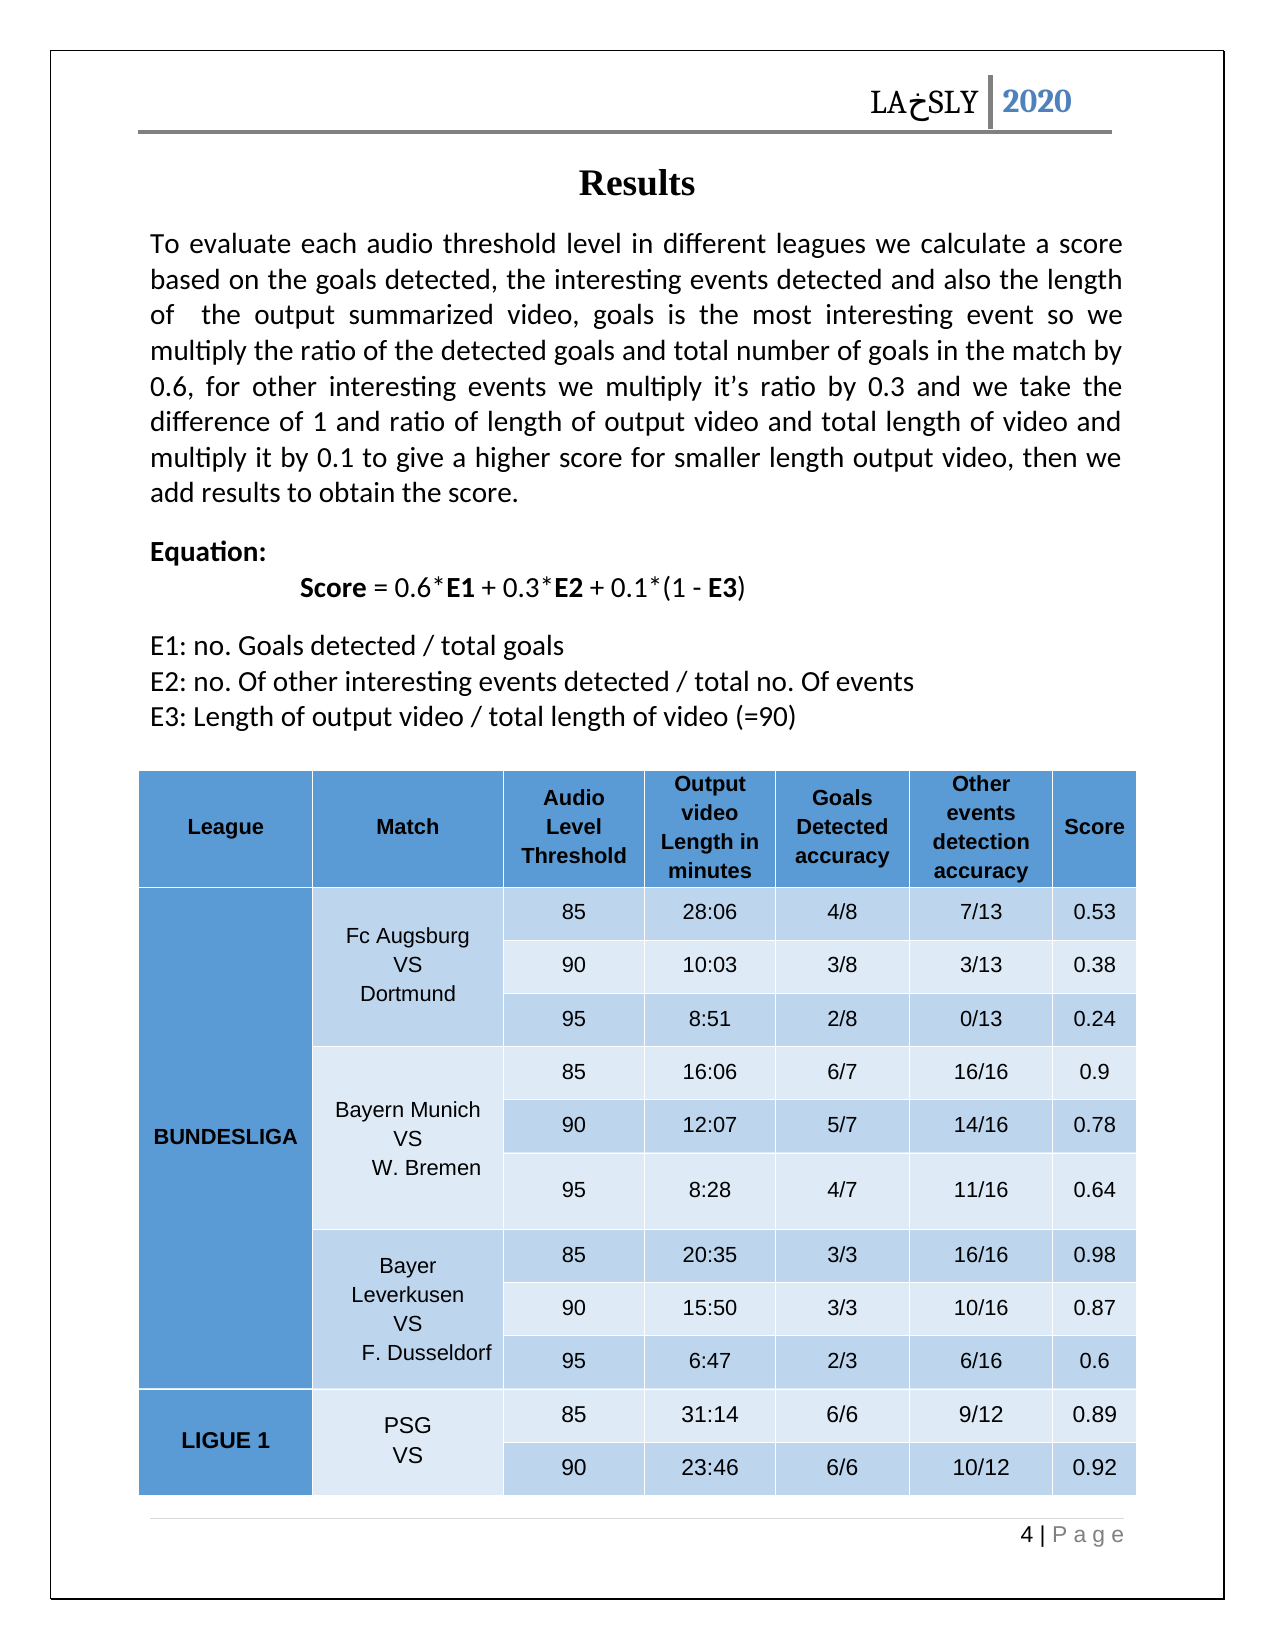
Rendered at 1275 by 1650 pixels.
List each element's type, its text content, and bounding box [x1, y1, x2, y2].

table_cell 85 [504, 888, 644, 940]
table_cell 8:51 [645, 994, 775, 1046]
table_cell 0.87 [1053, 1283, 1136, 1335]
table_cell 3/8 [776, 941, 909, 993]
table_cell 3/3 [776, 1283, 909, 1335]
text Results [150, 161, 1124, 204]
table_cell 0.6 [1053, 1336, 1136, 1388]
table_cell 0.89 [1053, 1390, 1136, 1442]
table_cell 8:28 [645, 1154, 775, 1229]
table_cell 31:14 [645, 1390, 775, 1442]
table_cell 95 [504, 1154, 644, 1229]
table_cell 16/16 [910, 1047, 1052, 1099]
table_cell 0.53 [1053, 888, 1136, 940]
table_cell 5/7 [776, 1100, 909, 1152]
table_cell 15:50 [645, 1283, 775, 1335]
table_cell 4/8 [776, 888, 909, 940]
table_cell Bayern Munich VS Bremen [313, 1047, 503, 1229]
table_cell 10/12 [910, 1443, 1052, 1495]
table_cell PSG VS Monaco [313, 1390, 503, 1495]
table_cell 23:46 [645, 1443, 775, 1495]
table_cell 90 [504, 1443, 644, 1495]
text E3: Length of output video / total length of video (=90) [150, 698, 1124, 734]
table_cell Bayer Leverkusen VS Dusseldorf [313, 1230, 503, 1388]
table_cell 0.98 [1053, 1230, 1136, 1282]
table_cell 10/16 [910, 1283, 1052, 1335]
table_cell 0.24 [1053, 994, 1136, 1046]
table_cell 14/16 [910, 1100, 1052, 1152]
table_cell 85 [504, 1230, 644, 1282]
table_cell 2/3 [776, 1336, 909, 1388]
table_cell 2/8 [776, 994, 909, 1046]
table_cell 16/16 [910, 1230, 1052, 1282]
table_header Audio Level Threshold [504, 771, 644, 887]
table_cell 85 [504, 1047, 644, 1099]
text To evaluate each audio threshold level in different leagues we calculate a score based on the goals detected, the interesting events detected and also the length of the output summarized video, goals is the most interesting event so we multiply the ratio of the detected goals and total number of goals in the match by 0.6, for other interesting events we multiply it’s ratio by 0.3 and we take the difference of 1 and ratio of length of output video and total length of video and multiply it by 0.1 to give a higher score for smaller length output video, then we add results to obtain the score. [150, 225, 1124, 510]
table_cell 0.92 [1053, 1443, 1136, 1495]
table_cell 9/12 [910, 1390, 1052, 1442]
table_cell Fc Augsburg VS Dortmund [313, 888, 503, 1046]
table_cell 3/3 [776, 1230, 909, 1282]
table_header Output video Length in minutes [645, 771, 775, 887]
table_cell 0.9 [1053, 1047, 1136, 1099]
table_cell 10:03 [645, 941, 775, 993]
text E1: no. Goals detected / total goals [150, 627, 1124, 663]
table_cell 90 [504, 1283, 644, 1335]
table_cell 4/7 [776, 1154, 909, 1229]
table_cell 6/6 [776, 1443, 909, 1495]
table_cell 28:06 [645, 888, 775, 940]
table_cell 20:35 [645, 1230, 775, 1282]
table_cell 0.64 [1053, 1154, 1136, 1229]
table_cell 95 [504, 1336, 644, 1388]
table_cell 0/13 [910, 994, 1052, 1046]
table_cell 6/16 [910, 1336, 1052, 1388]
table_cell 12:07 [645, 1100, 775, 1152]
table_cell LIGUE 1 [139, 1390, 312, 1495]
table_header Match [313, 771, 503, 887]
table_cell 7/13 [910, 888, 1052, 940]
table_cell 90 [504, 941, 644, 993]
table_cell 3/13 [910, 941, 1052, 993]
table_cell 0.38 [1053, 941, 1136, 993]
table_cell 90 [504, 1100, 644, 1152]
table_cell 6/7 [776, 1047, 909, 1099]
table_header Score [1053, 771, 1136, 887]
table_cell 11/16 [910, 1154, 1052, 1229]
table_header Other events detection accuracy [910, 771, 1052, 887]
table_cell 85 [504, 1390, 644, 1442]
text Score = 0.6*E1 + 0.3*E2 + 0.1*(1 - E3) [300, 569, 1124, 604]
table_cell 95 [504, 994, 644, 1046]
table_cell BUNDESLIGA [139, 888, 312, 1388]
table_cell 6:47 [645, 1336, 775, 1388]
table_cell 0.78 [1053, 1100, 1136, 1152]
text Equation: [150, 533, 1124, 569]
table_header League [139, 771, 312, 887]
table_cell 6/6 [776, 1390, 909, 1442]
text E2: no. Of other interesting events detected / total no. Of events [150, 663, 1124, 698]
table_cell 16:06 [645, 1047, 775, 1099]
table_header Goals Detected accuracy [776, 771, 909, 887]
